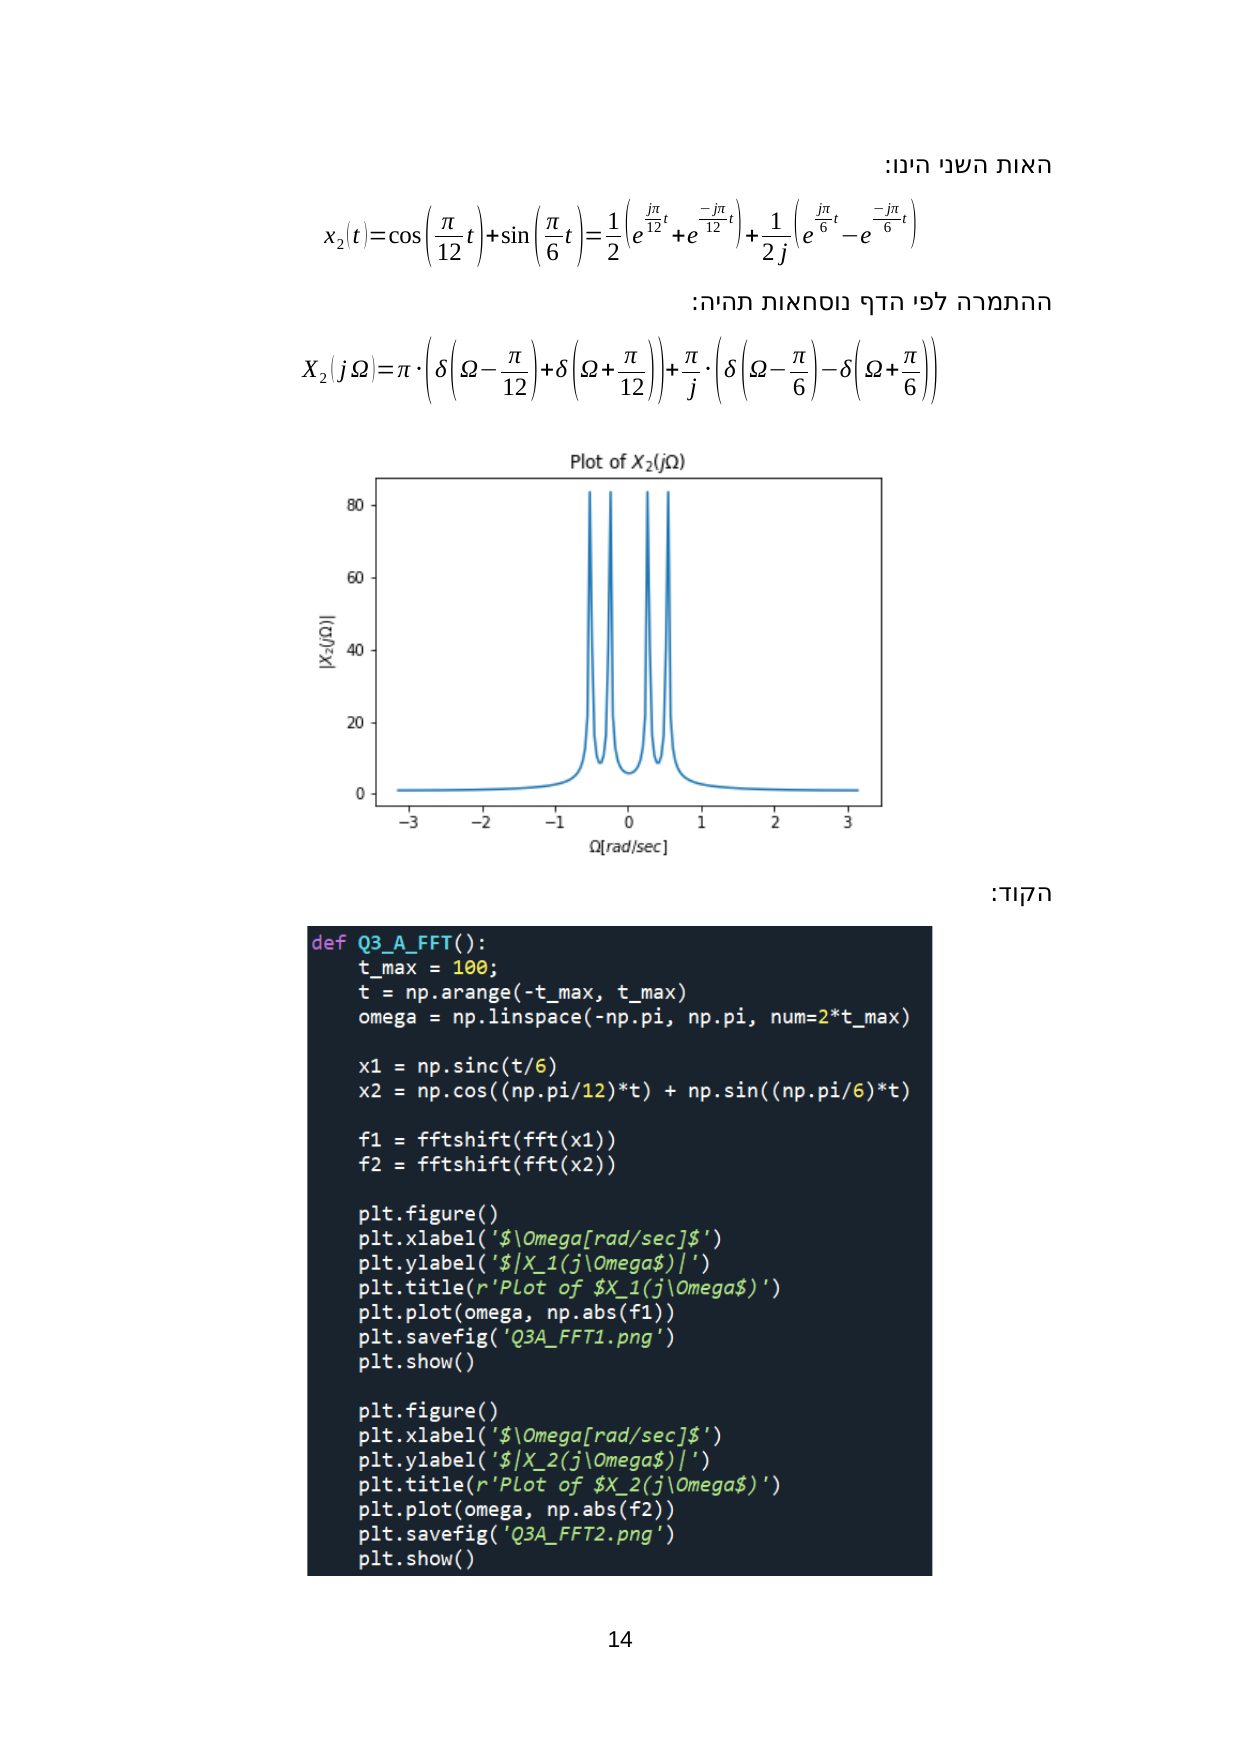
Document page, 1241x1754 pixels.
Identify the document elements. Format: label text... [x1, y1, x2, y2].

picture [294, 426, 946, 860]
text הקוד: [187, 879, 1053, 908]
picture [307, 926, 933, 1576]
text האות השני הינו: [187, 150, 1053, 179]
text ההתמרה לפי הדף נוסחאות תהיה: [187, 287, 1053, 317]
